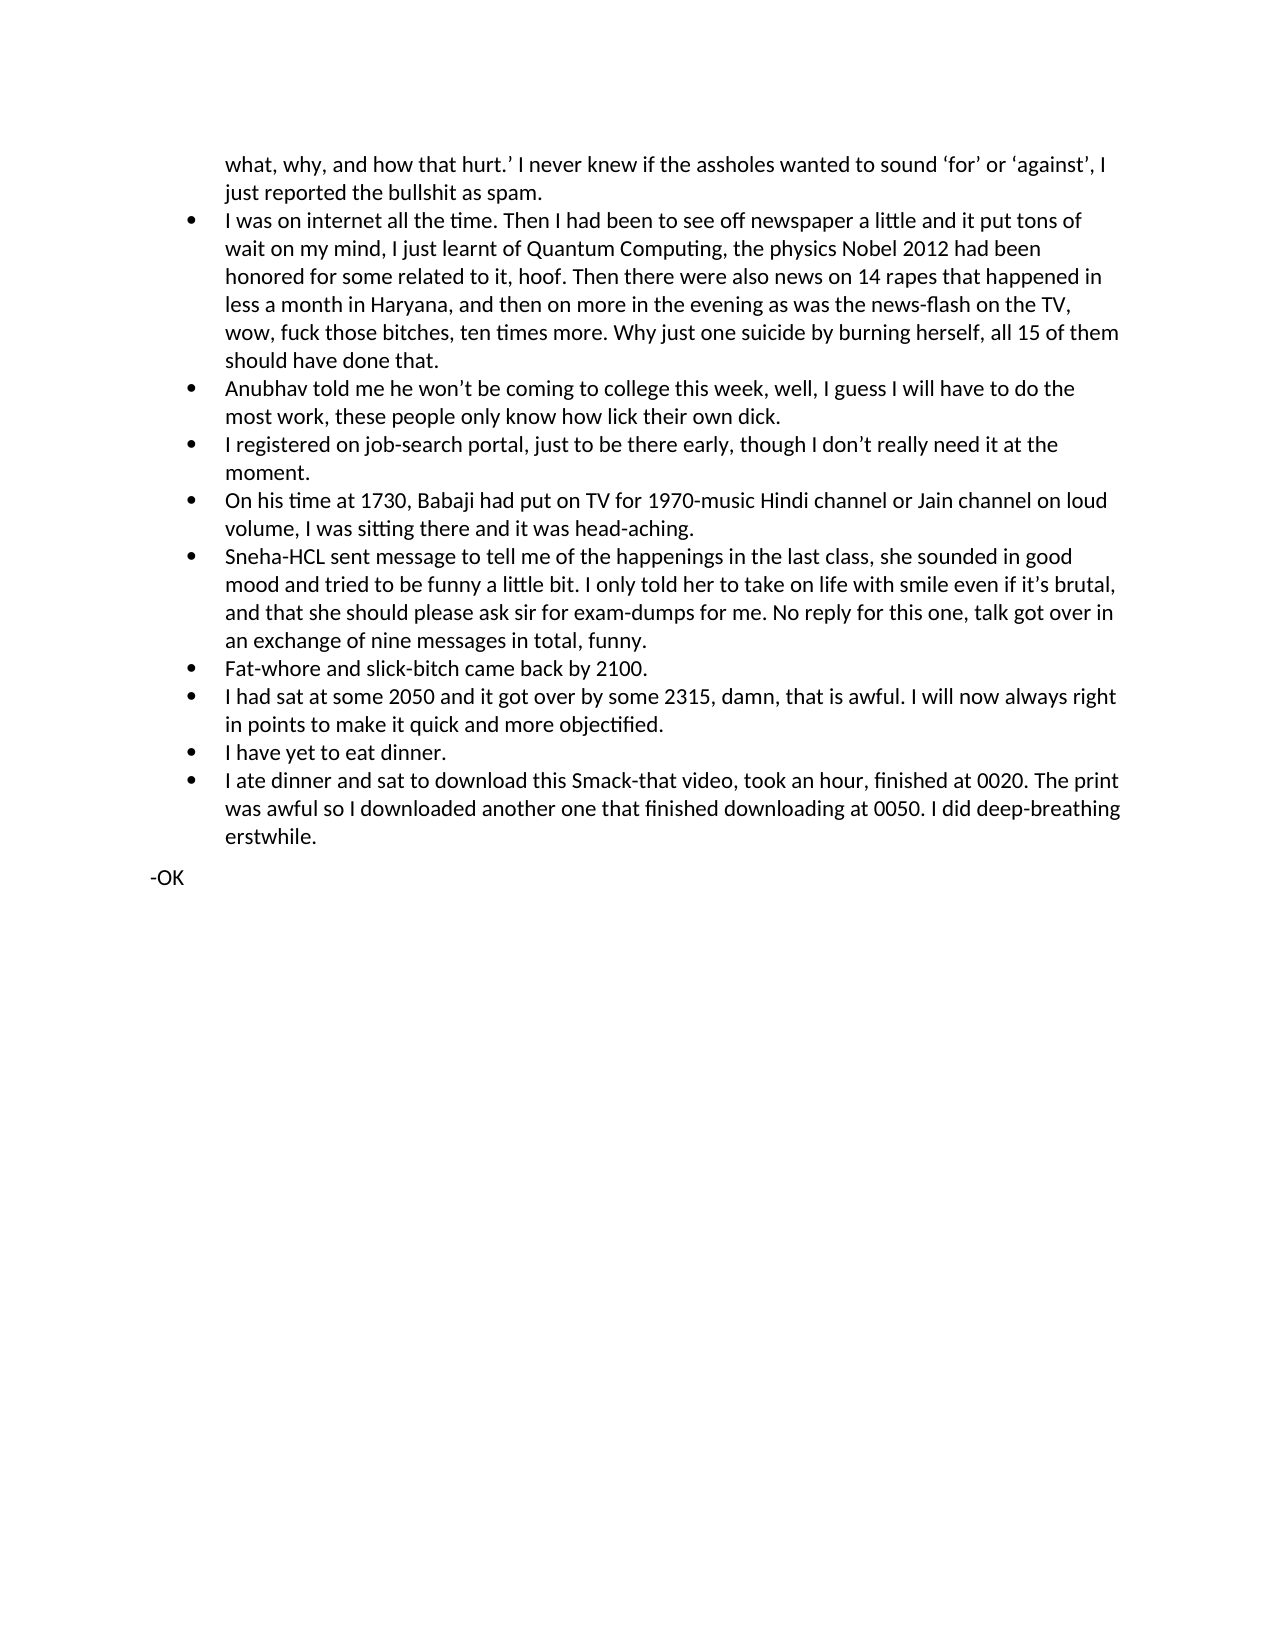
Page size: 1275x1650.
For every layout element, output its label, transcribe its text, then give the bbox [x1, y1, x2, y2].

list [187, 150, 1125, 206]
list I have yet to eat dinner. [187, 738, 1125, 766]
list Sneha-HCL sent message to tell me of the happenings in the last class, she sounded in good mood and tried to be funny a little bit. I only told her to take on life with smile even if it’s brutal, and that she should please ask sir for exam-dumps for me. No reply for this one, talk got over in an exchange of nine messages in total, funny. [187, 542, 1125, 654]
list On his time at 1730, Babaji had put on TV for 1970-music Hindi channel or Jain channel on loud volume, I was sitting there and it was head-aching. [187, 486, 1125, 542]
list I ate dinner and sat to download this Smack-that video, took an hour, finished at 0020. The print was awful so I downloaded another one that finished downloading at 0050. I did deep-breathing erstwhile. [187, 766, 1125, 851]
list Anubhav told me he won’t be coming to college this week, well, I guess I will have to do the most work, these people only know how lick their own dick. [187, 374, 1125, 430]
list I had sat at some 2050 and it got over by some 2315, damn, that is awful. I will now always right in points to make it quick and more objectified. [187, 682, 1125, 738]
list Fat-whore and slick-bitch came back by 2100. [187, 654, 1125, 682]
text -OK [150, 863, 1125, 891]
list I registered on job-search portal, just to be there early, though I don’t really need it at the moment. [187, 430, 1125, 486]
list I was on internet all the time. Then I had been to see off newspaper a little and it put tons of wait on my mind, I just learnt of Quantum Computing, the physics Nobel 2012 had been honored for some related to it, hoof. Then there were also news on 14 rapes that happened in less a month in Haryana, and then on more in the evening as was the news-flash on the TV, wow, fuck those bitches, ten times more. Why just one suicide by burning herself, all 15 of them should have done that. [187, 206, 1125, 374]
